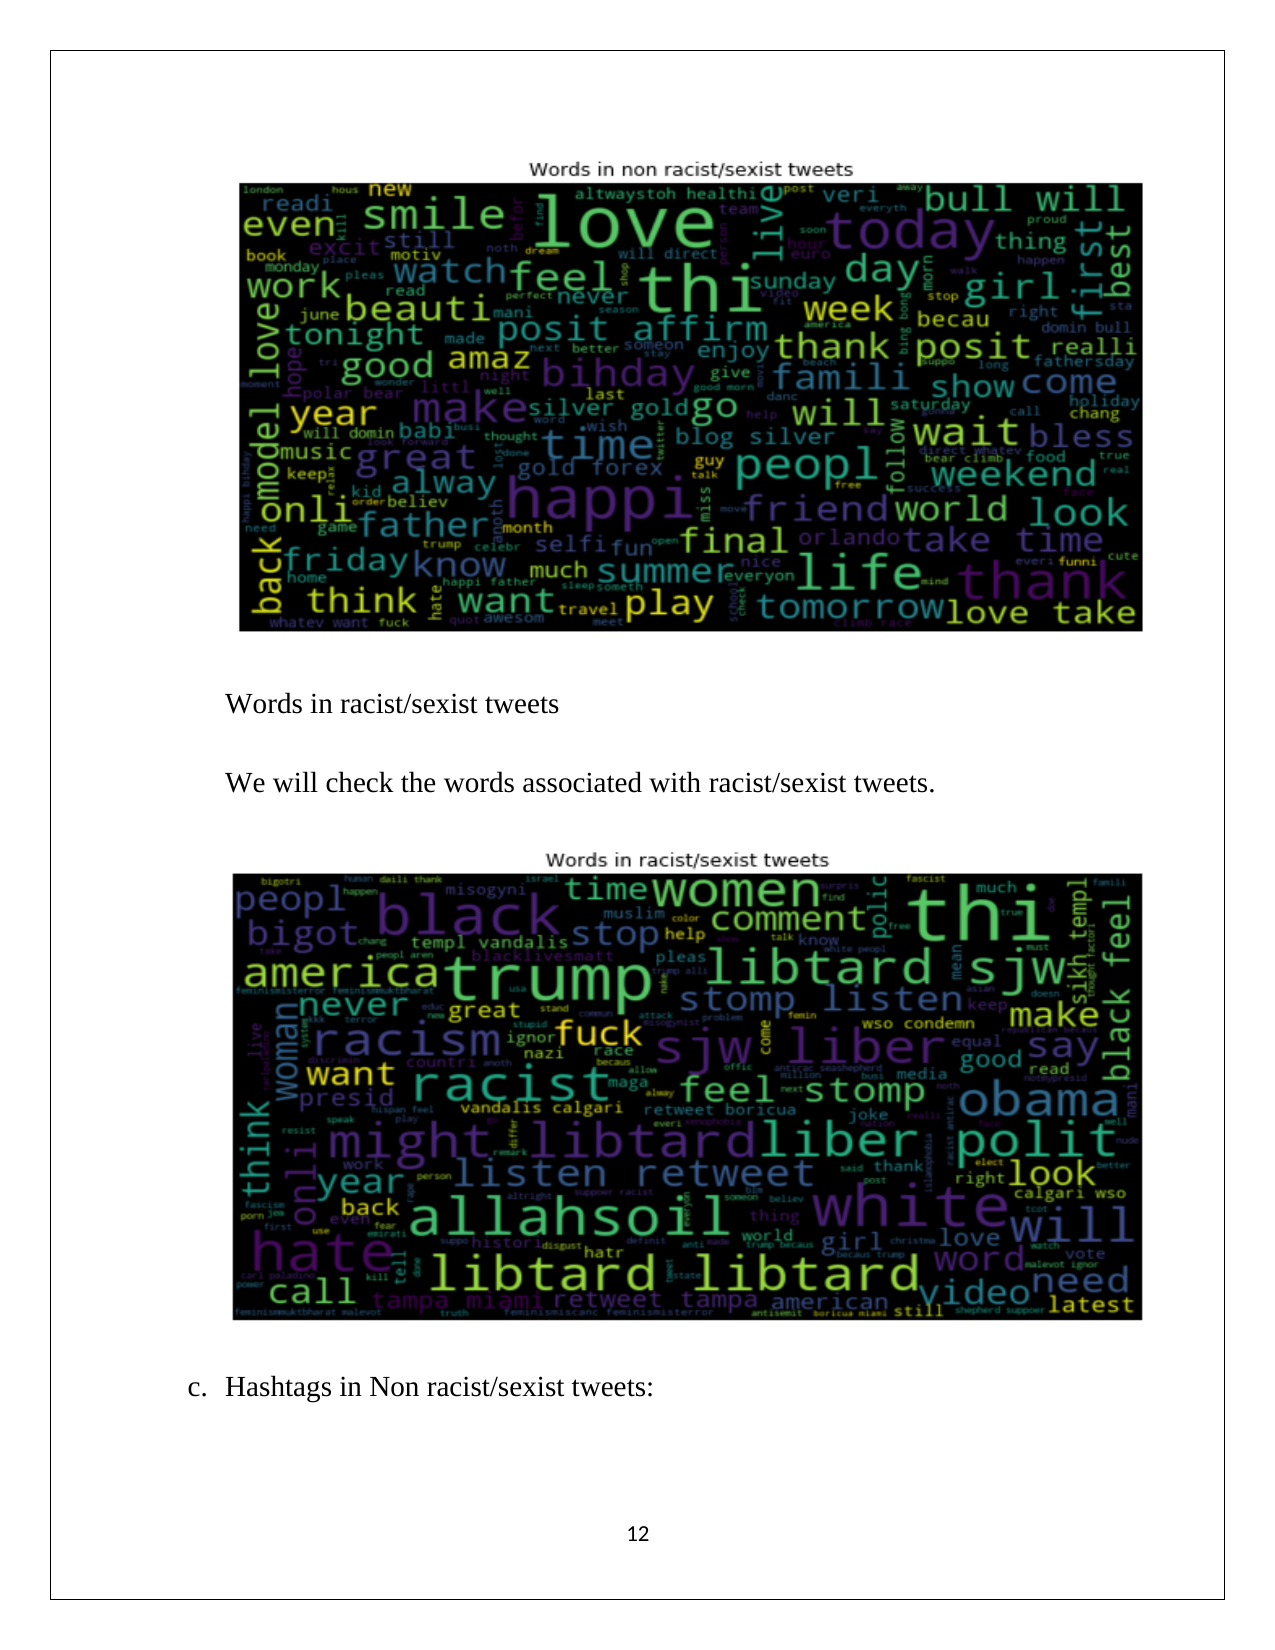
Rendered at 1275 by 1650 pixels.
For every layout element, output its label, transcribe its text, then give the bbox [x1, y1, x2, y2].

text We will check the words associated with racist/sexist tweets. [225, 765, 1125, 799]
picture [225, 844, 1149, 1326]
list Hashtags in Non racist/sexist tweets: [187, 1369, 1125, 1403]
text Words in racist/sexist tweets [225, 686, 1125, 719]
picture [225, 150, 1150, 643]
